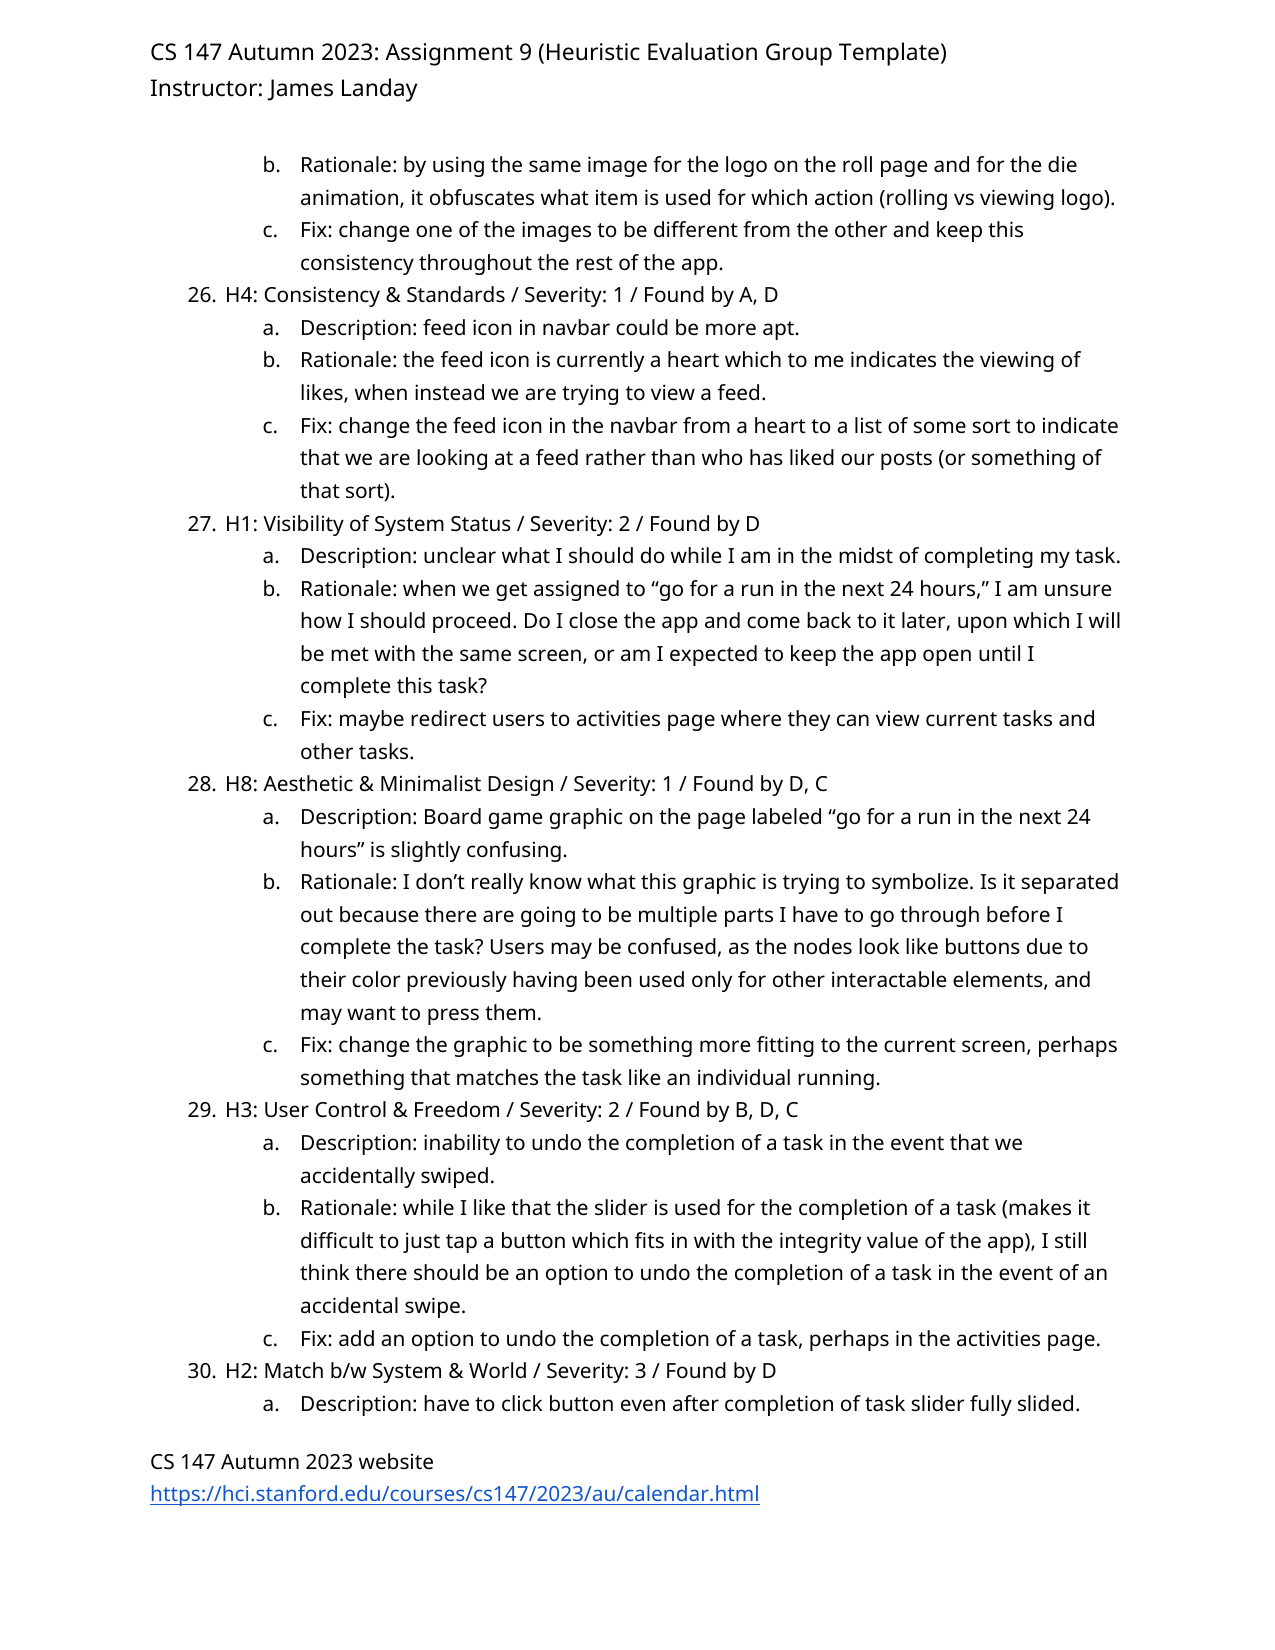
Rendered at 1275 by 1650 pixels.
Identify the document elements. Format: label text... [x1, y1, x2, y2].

list Description: Board game graphic on the page labeled “go for a run in the next 24 hours” is slightly confusing. [262, 802, 1125, 863]
list Fix: change the graphic to be something more fitting to the current screen, perhaps something that matches the task like an individual running. [262, 1030, 1125, 1091]
list Rationale: I don’t really know what this graphic is trying to symbolize. Is it separated out because there are going to be multiple parts I have to go through before I complete the task? Users may be confused, as the nodes look like buttons due to their color previously having been used only for other interactable elements, and may want to press them. [262, 867, 1125, 1026]
list Description: inability to undo the completion of a task in the event that we accidentally swiped. [262, 1128, 1125, 1189]
list Rationale: the feed icon is currently a heart which to me indicates the viewing of likes, when instead we are trying to view a feed. [262, 346, 1125, 407]
list H1: Visibility of System Status / Severity: 2 / Found by D [187, 509, 1125, 537]
list Fix: change one of the images to be different from the other and keep this consistency throughout the rest of the app. [262, 215, 1125, 276]
list Rationale: when we get assigned to “go for a run in the next 24 hours,” I am unsure how I should proceed. Do I close the app and come back to it later, upon which I will be met with the same screen, or am I expected to keep the app open until I complete this task? [262, 574, 1125, 700]
list H3: User Control & Freedom / Severity: 2 / Found by B, D, C [187, 1096, 1125, 1124]
list Description: unclear what I should do while I am in the midst of completing my task. [262, 541, 1125, 570]
list Description: have to click button even after completion of task slider fully slided. [262, 1389, 1125, 1417]
list H8: Aesthetic & Minimalist Design / Severity: 1 / Found by D, C [187, 769, 1125, 798]
list Rationale: by using the same image for the logo on the roll page and for the die animation, it obfuscates what item is used for which action (rolling vs viewing logo). [262, 150, 1125, 211]
list Rationale: while I like that the slider is used for the completion of a task (makes it difficult to just tap a button which fits in with the integrity value of the app), I still think there should be an option to undo the completion of a task in the event of an accidental swipe. [262, 1193, 1125, 1319]
list Fix: change the feed icon in the navbar from a heart to a list of some sort to indicate that we are looking at a feed rather than who has liked our posts (or something of that sort). [262, 411, 1125, 504]
list H2: Match b/w System & World / Severity: 3 / Found by D [187, 1356, 1125, 1385]
list Description: feed icon in navbar could be more apt. [262, 313, 1125, 341]
list Fix: add an option to undo the completion of a task, perhaps in the activities page. [262, 1324, 1125, 1352]
list H4: Consistency & Standards / Severity: 1 / Found by A, D [187, 280, 1125, 309]
list Fix: maybe redirect users to activities page where they can view current tasks and other tasks. [262, 704, 1125, 765]
